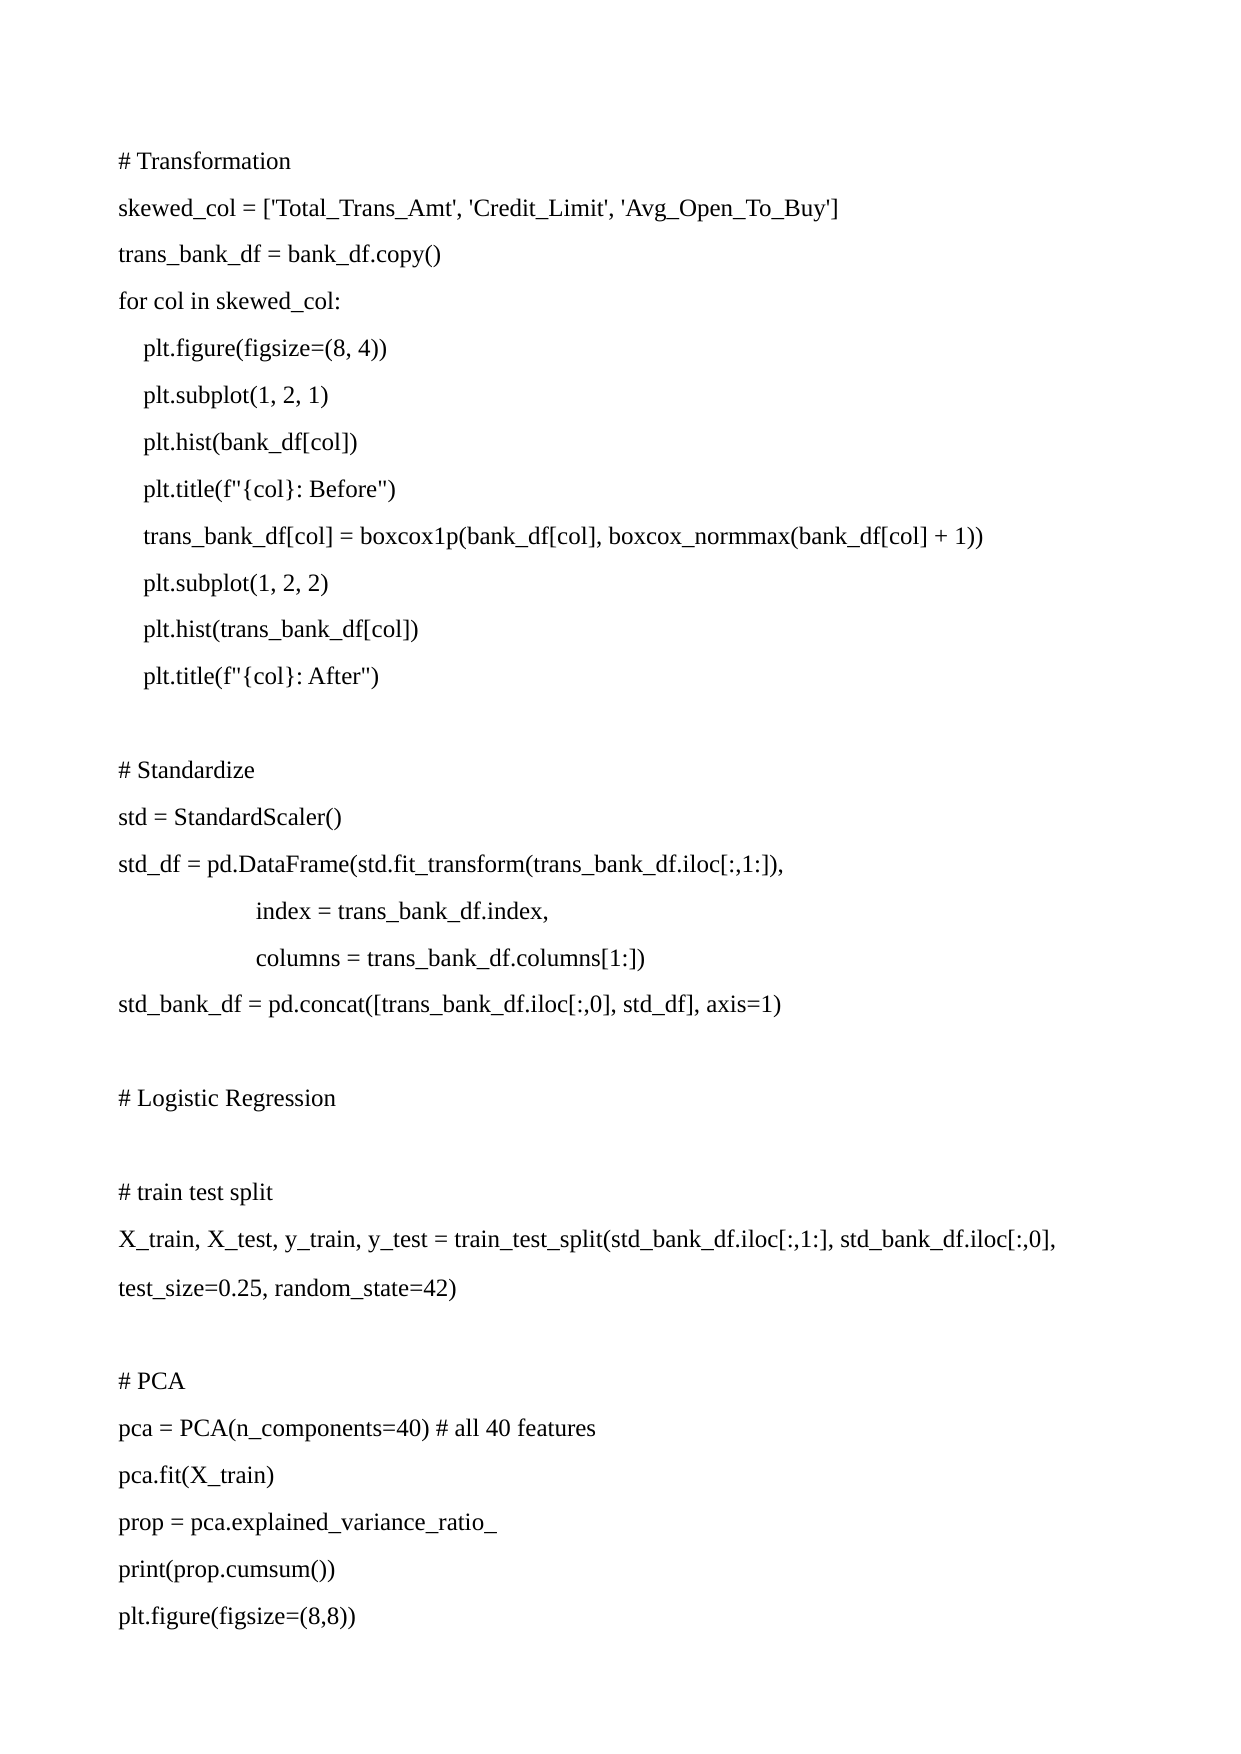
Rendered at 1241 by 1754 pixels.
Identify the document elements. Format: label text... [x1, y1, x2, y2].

text trans_bank_df = bank_df.copy() [118, 238, 1152, 270]
text std_bank_df = pd.concat([trans_bank_df.iloc[:,0], std_df], axis=1) [118, 988, 1152, 1020]
text # Standardize [118, 753, 1152, 786]
text # train test split [118, 1175, 1152, 1208]
text plt.hist(trans_bank_df[col]) [118, 613, 1152, 645]
text plt.subplot(1, 2, 2) [118, 566, 1152, 598]
text # Transformation [118, 144, 1152, 176]
text plt.hist(bank_df[col]) [118, 425, 1152, 458]
text # PCA [118, 1364, 1152, 1397]
text prop = pca.explained_variance_ratio_ [118, 1505, 1152, 1538]
text pca = PCA(n_components=40) # all 40 features [118, 1411, 1152, 1444]
text X_train, X_test, y_train, y_test = train_test_split(std_bank_df.iloc[:,1:], std_bank_df.iloc[:,0], test_size=0.25, random_state=42) [118, 1222, 1152, 1303]
text plt.subplot(1, 2, 1) [118, 378, 1152, 411]
text print(prop.cumsum()) [118, 1552, 1152, 1584]
text trans_bank_df[col] = boxcox1p(bank_df[col], boxcox_normmax(bank_df[col] + 1)) [118, 519, 1152, 551]
text skewed_col = ['Total_Trans_Amt', 'Credit_Limit', 'Avg_Open_To_Buy'] [118, 191, 1152, 223]
text plt.figure(figsize=(8, 4)) [118, 331, 1152, 364]
text plt.title(f"{col}: After") [118, 659, 1152, 692]
text std_df = pd.DataFrame(std.fit_transform(trans_bank_df.iloc[:,1:]), [118, 847, 1152, 879]
text for col in skewed_col: [118, 284, 1152, 317]
text index = trans_bank_df.index, [118, 894, 1152, 926]
text pca.fit(X_train) [118, 1458, 1152, 1491]
text columns = trans_bank_df.columns[1:]) [118, 941, 1152, 973]
text plt.title(f"{col}: Before") [118, 472, 1152, 504]
text # Logistic Regression [118, 1081, 1152, 1114]
text plt.figure(figsize=(8,8)) [118, 1599, 1152, 1631]
text std = StandardScaler() [118, 800, 1152, 833]
